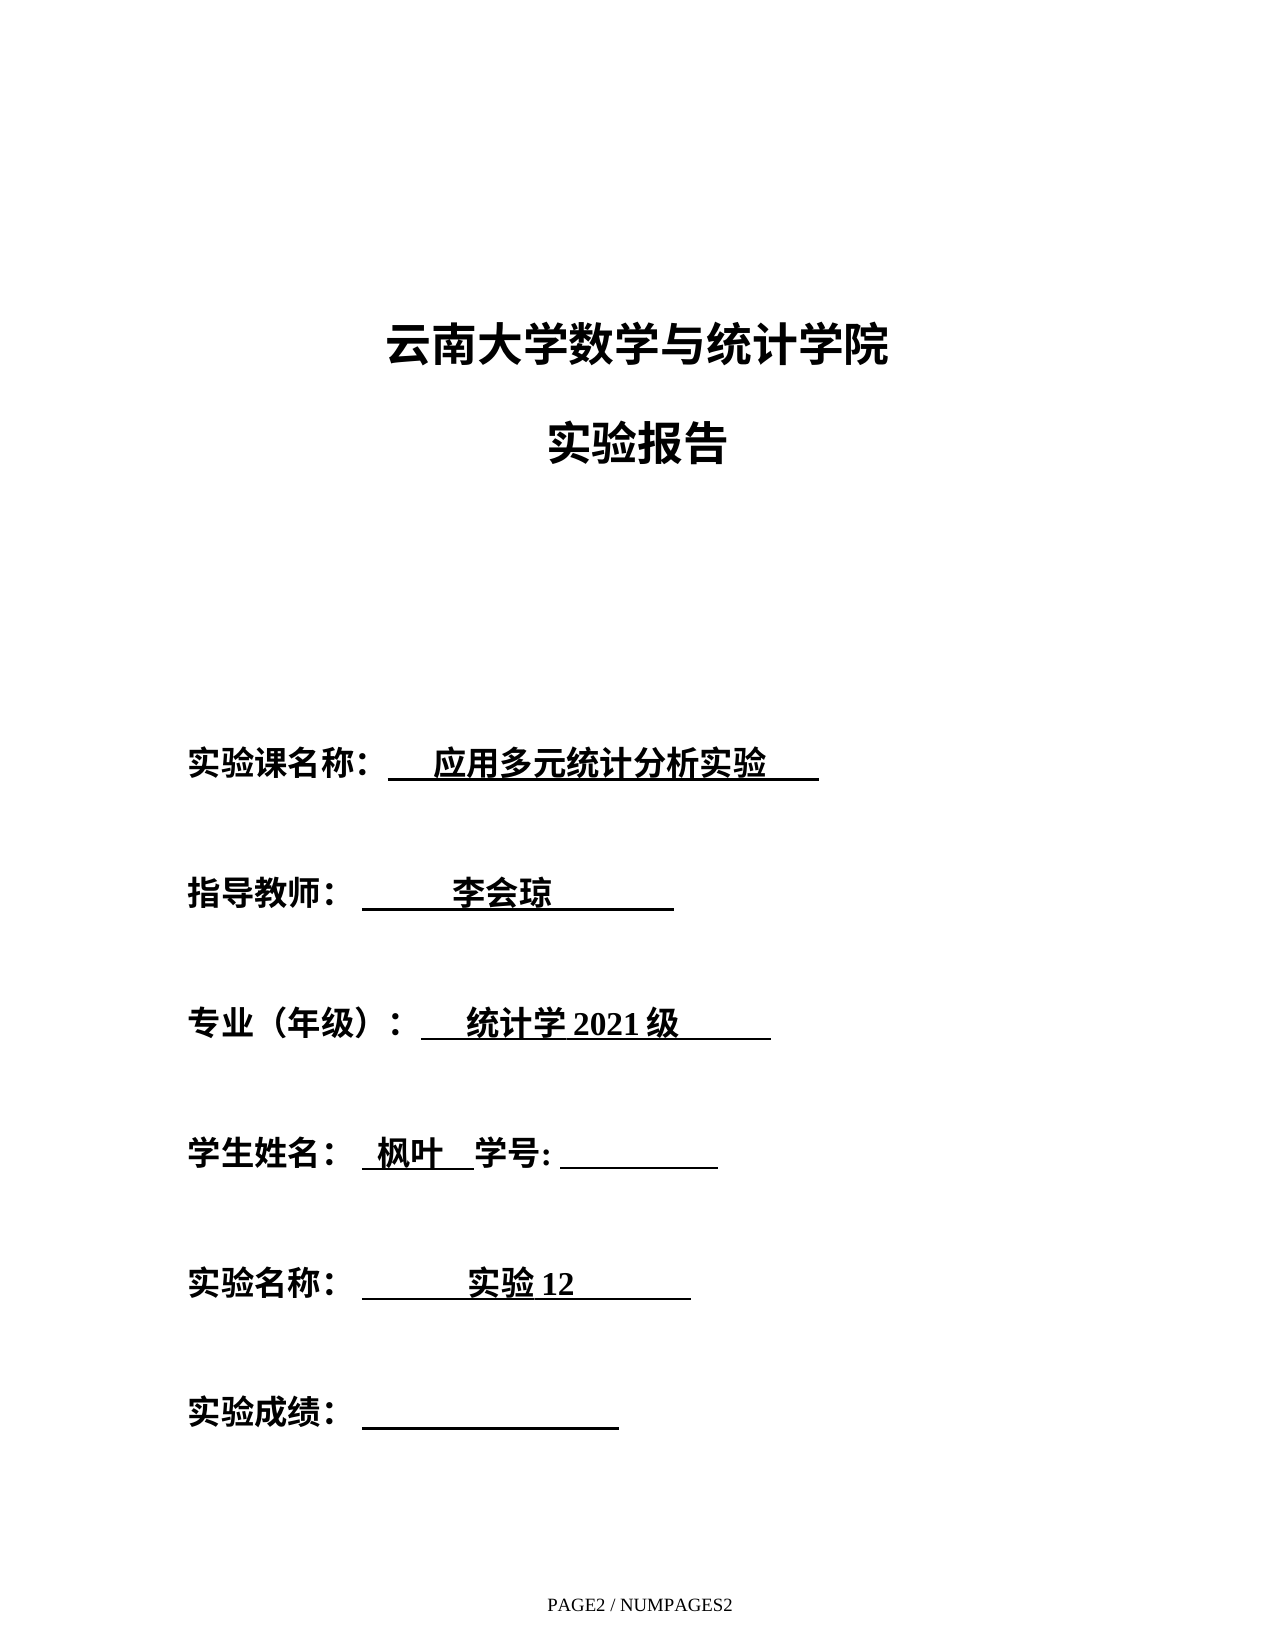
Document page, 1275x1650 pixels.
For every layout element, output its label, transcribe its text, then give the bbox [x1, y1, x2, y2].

text 实验课名称： 应用多元统计分析实验 [187, 737, 1087, 785]
text 云南大学数学与统计学院 [187, 308, 1087, 374]
text 指导教师： 李会琼 [187, 867, 1087, 915]
text 实验名称： 实验12 [187, 1256, 1087, 1304]
text 实验报告 [187, 408, 1087, 474]
text 专业（年级）： 统计学2021级 [187, 997, 1087, 1045]
text 学生姓名： 枫叶 学号: [187, 1126, 1087, 1175]
text 实验成绩： [187, 1386, 1087, 1434]
